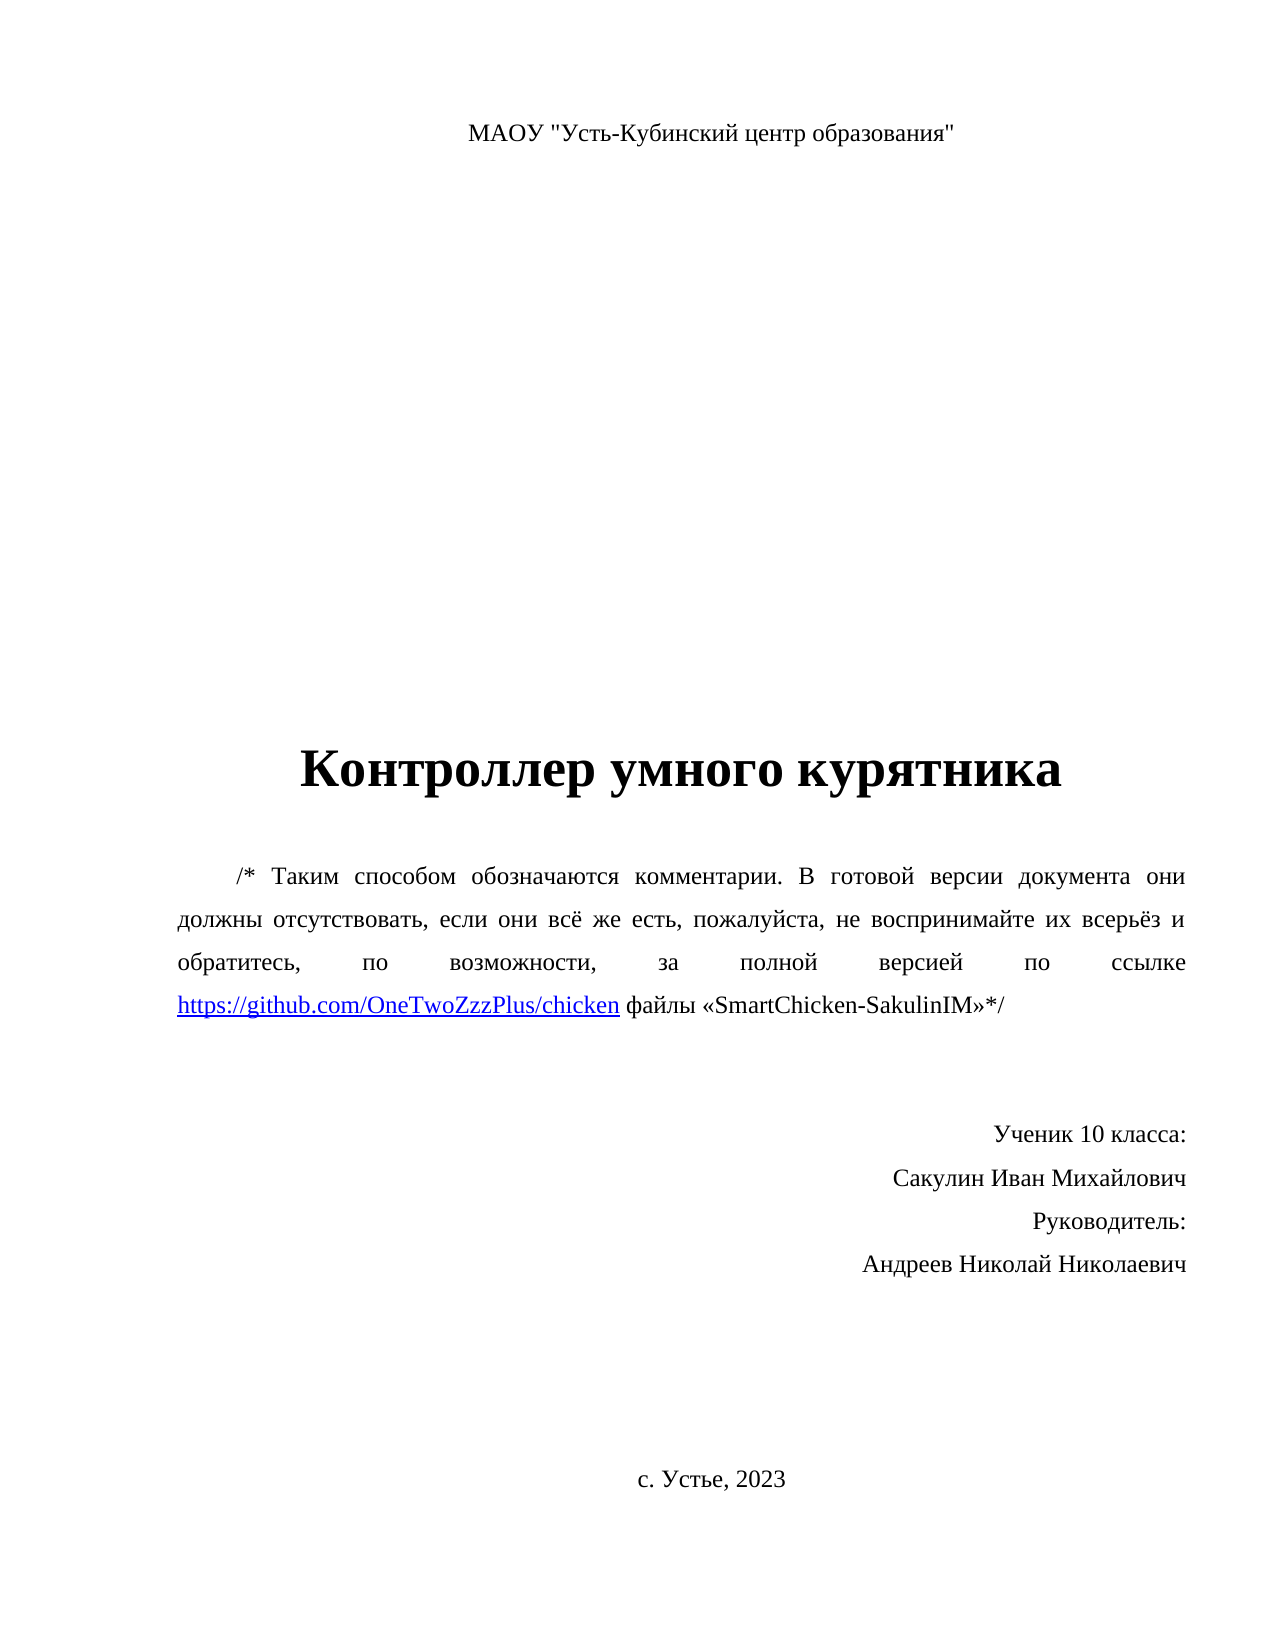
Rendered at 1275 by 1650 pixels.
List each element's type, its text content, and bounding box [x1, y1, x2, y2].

text Андреев Николай Николаевич [177, 1249, 1186, 1278]
text Ученик 10 класса: [177, 1119, 1186, 1148]
text МАОУ "Усть-Кубинский центр образования" [177, 118, 1186, 147]
text Руководитель: [177, 1206, 1186, 1234]
text /* Таким способом обозначаются комментарии. В готовой версии документа они должны отсутствовать, если они всё же есть, пожалуйста, не воспринимайте их всерьёз и обратитесь, по возможности, за полной версией по ссылке https://github.com/OneTwoZzzPlus/chicken файлы «SmartChicken-SakulinIM»*/ [177, 861, 1186, 1019]
text Сакулин Иван Михайлович [177, 1163, 1186, 1191]
text с. Устье, 2023 [177, 1464, 1186, 1493]
title Контроллер умного курятника [177, 736, 1186, 798]
